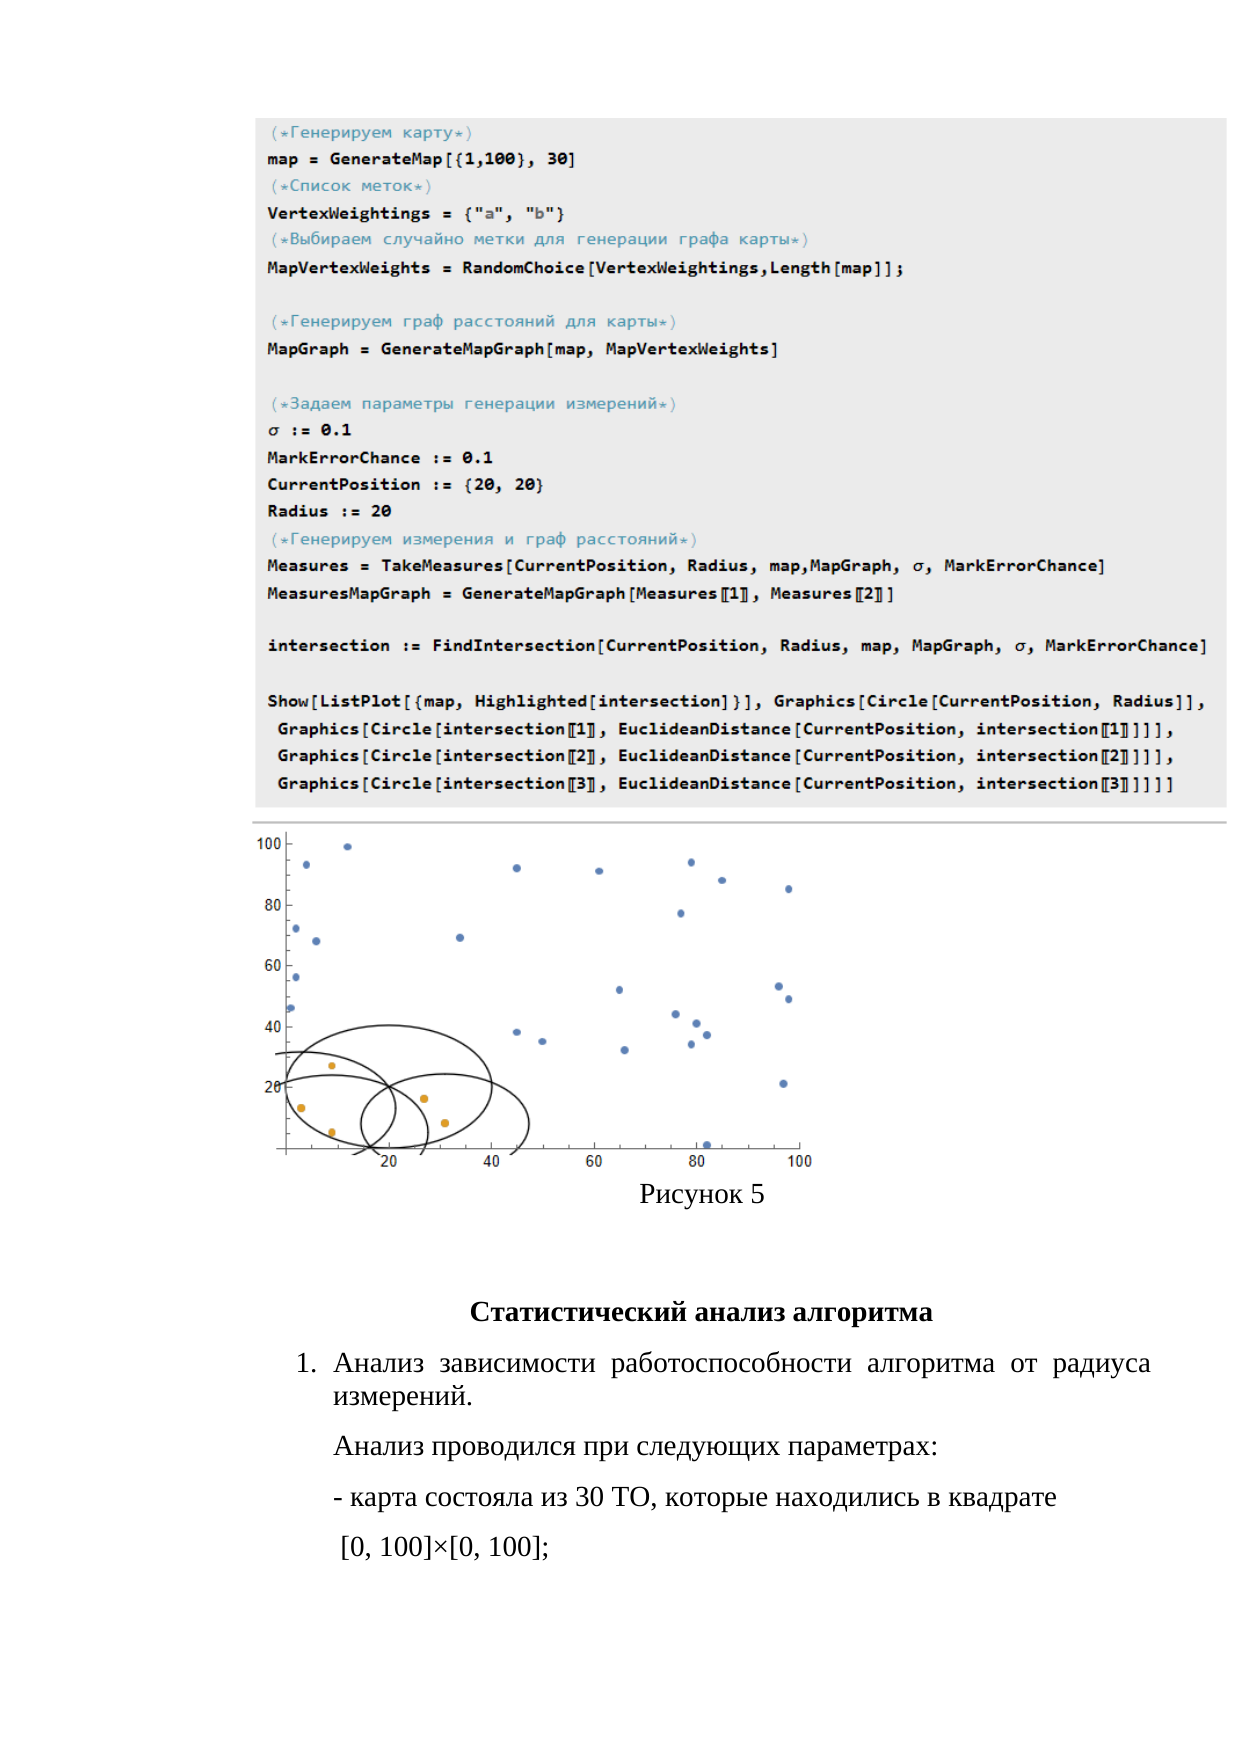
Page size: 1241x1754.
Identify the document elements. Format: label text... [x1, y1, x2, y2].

picture [252, 118, 1227, 1176]
text Анализ проводился при следующих параметрах: [333, 1428, 1152, 1462]
text - карта состояла из 30 ТО, которые находились в квадратe [333, 1479, 1152, 1512]
text Статистический анализ алгоритма [177, 1294, 1152, 1328]
text [0, 100]×[0, 100]; [333, 1529, 1152, 1562]
list Анализ зависимости работоспособности алгоритма от радиуса измерений. [295, 1345, 1152, 1412]
list Рисунок 5 [252, 1176, 1152, 1209]
